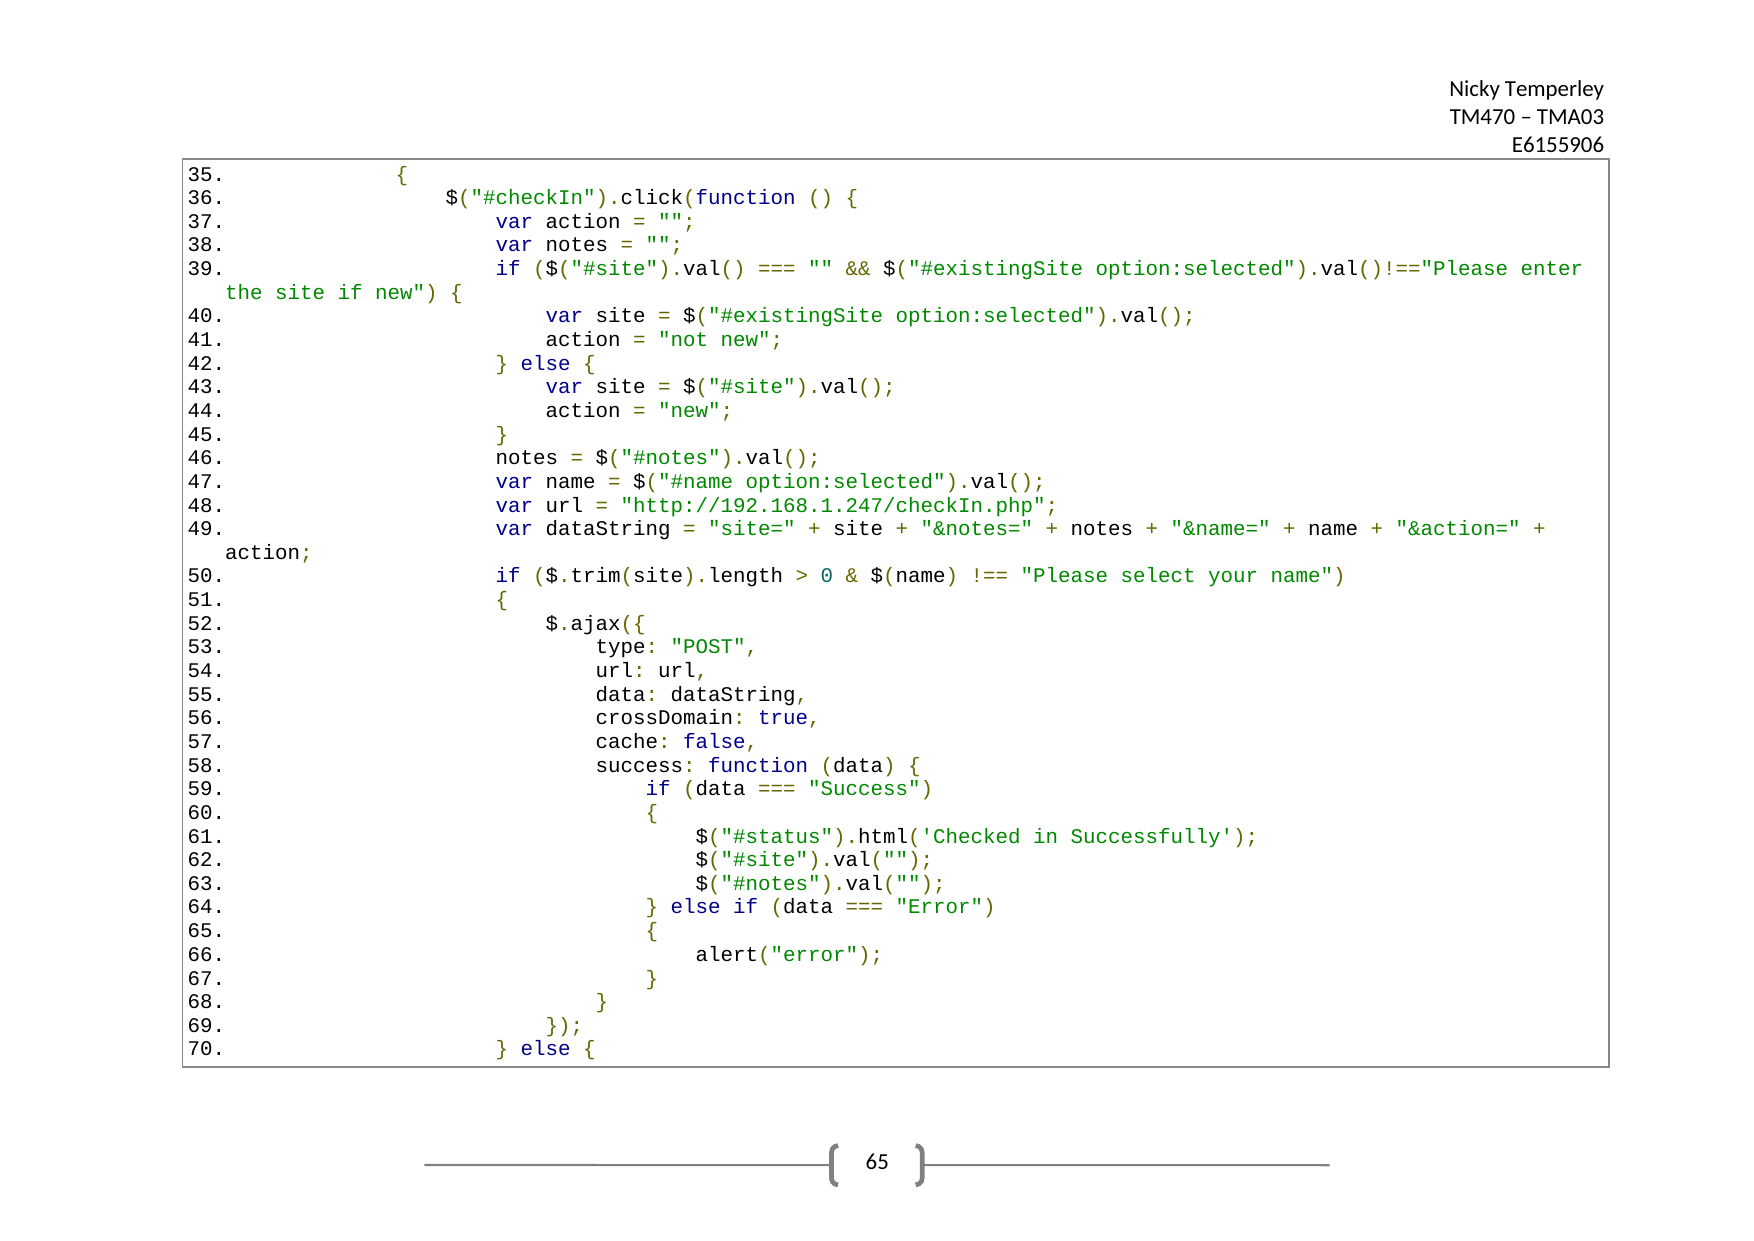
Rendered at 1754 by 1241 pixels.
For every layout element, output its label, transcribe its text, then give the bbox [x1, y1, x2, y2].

list $("#notes").val(""); [183, 867, 1608, 891]
list notes = $("#notes").val(); [183, 442, 1608, 465]
list } else { [183, 1033, 1608, 1066]
list } else if (data === "Error") [183, 891, 1608, 914]
list { [183, 160, 1608, 181]
list if ($.trim(site).length > 0 & $(name) !== "Please select your name") [183, 560, 1608, 583]
list { [183, 583, 1608, 607]
list $("#site").val(""); [183, 843, 1608, 867]
list } else { [183, 347, 1608, 371]
list } [183, 985, 1608, 1009]
list type: "POST", [183, 631, 1608, 654]
list $.ajax({ [183, 607, 1608, 631]
list } [183, 418, 1608, 442]
list $("#checkIn").click(function () { [183, 181, 1608, 205]
list action = "not new"; [183, 323, 1608, 347]
list var notes = ""; [183, 229, 1608, 252]
list }); [183, 1009, 1608, 1033]
list action = "new"; [183, 394, 1608, 418]
list if (data === "Success") [183, 773, 1608, 796]
list var action = ""; [183, 205, 1608, 229]
list alert("error"); [183, 938, 1608, 962]
list var site = $("#existingSite option:selected").val(); [183, 300, 1608, 323]
list var url = "http://192.168.1.247/checkIn.php"; [183, 489, 1608, 512]
list cache: false, [183, 725, 1608, 749]
list { [183, 914, 1608, 938]
list var name = $("#name option:selected").val(); [183, 465, 1608, 489]
list var dataString = "site=" + site + "&notes=" + notes + "&name=" + name + "&action=" + action; [183, 512, 1608, 560]
list if ($("#site").val() === "" && $("#existingSite option:selected").val()!=="Please enter the site if new") { [183, 252, 1608, 300]
list success: function (data) { [183, 749, 1608, 773]
list url: url, [183, 654, 1608, 678]
list { [183, 796, 1608, 820]
list $("#status").html('Checked in Successfully'); [183, 820, 1608, 843]
list var site = $("#site").val(); [183, 371, 1608, 394]
list } [183, 962, 1608, 985]
list crossDomain: true, [183, 702, 1608, 725]
list data: dataString, [183, 678, 1608, 702]
